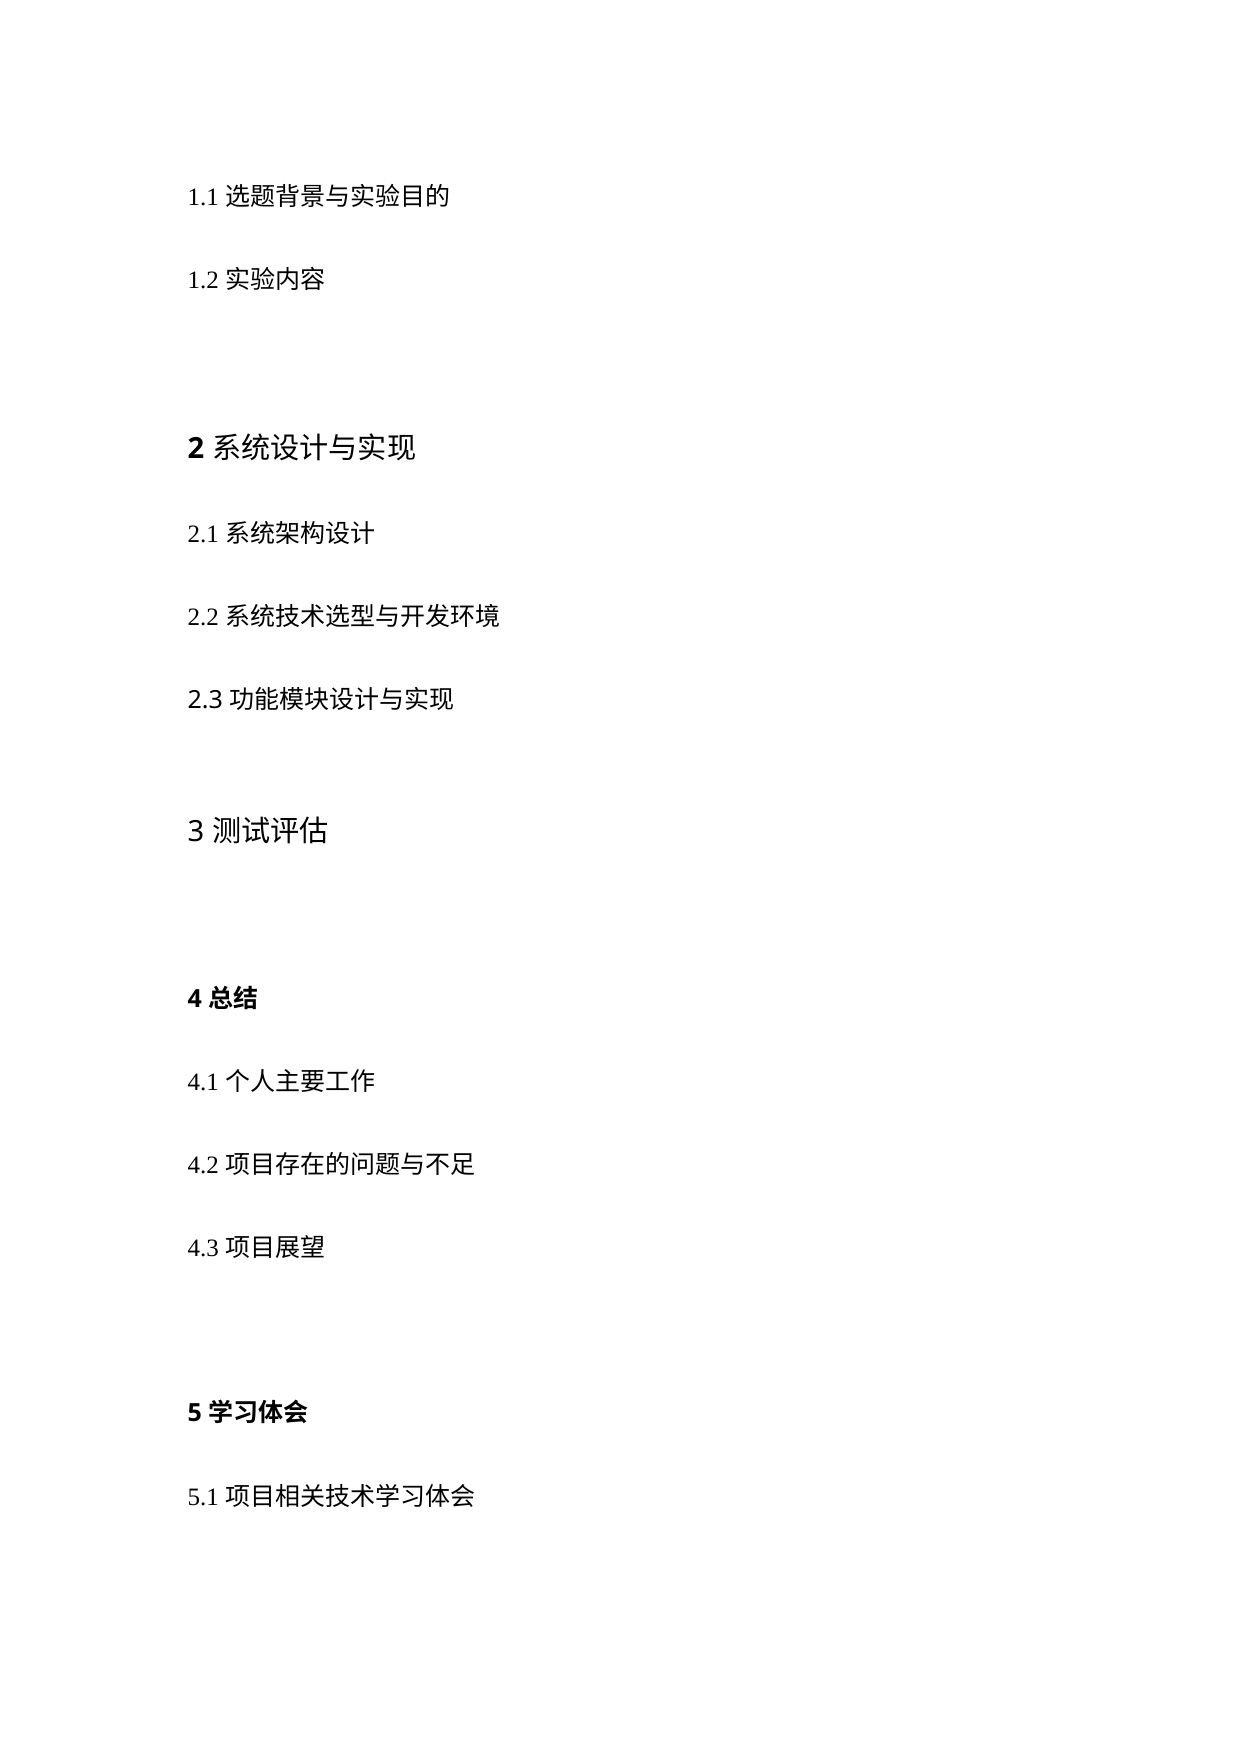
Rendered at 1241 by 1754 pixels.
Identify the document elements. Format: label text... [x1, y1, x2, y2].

text 4.1 个人主要工作 [187, 1047, 1053, 1112]
text 3 测试评估 [187, 796, 1053, 861]
text 2 系统设计与实现 [187, 413, 1053, 478]
text 1.2 实验内容 [187, 245, 1053, 310]
text 5.1 项目相关技术学习体会 [187, 1462, 1053, 1527]
text 2.2 系统技术选型与开发环境 [187, 582, 1053, 647]
text 4.3 项目展望 [187, 1213, 1053, 1278]
text 5 学习体会 [187, 1378, 1053, 1443]
text 2.3 功能模块设计与实现 [187, 665, 1053, 730]
text 4.2 项目存在的问题与不足 [187, 1130, 1053, 1195]
text 4 总结 [187, 964, 1053, 1029]
text 2.1 系统架构设计 [187, 499, 1053, 564]
text 1.1 选题背景与实验目的 [187, 162, 1053, 227]
